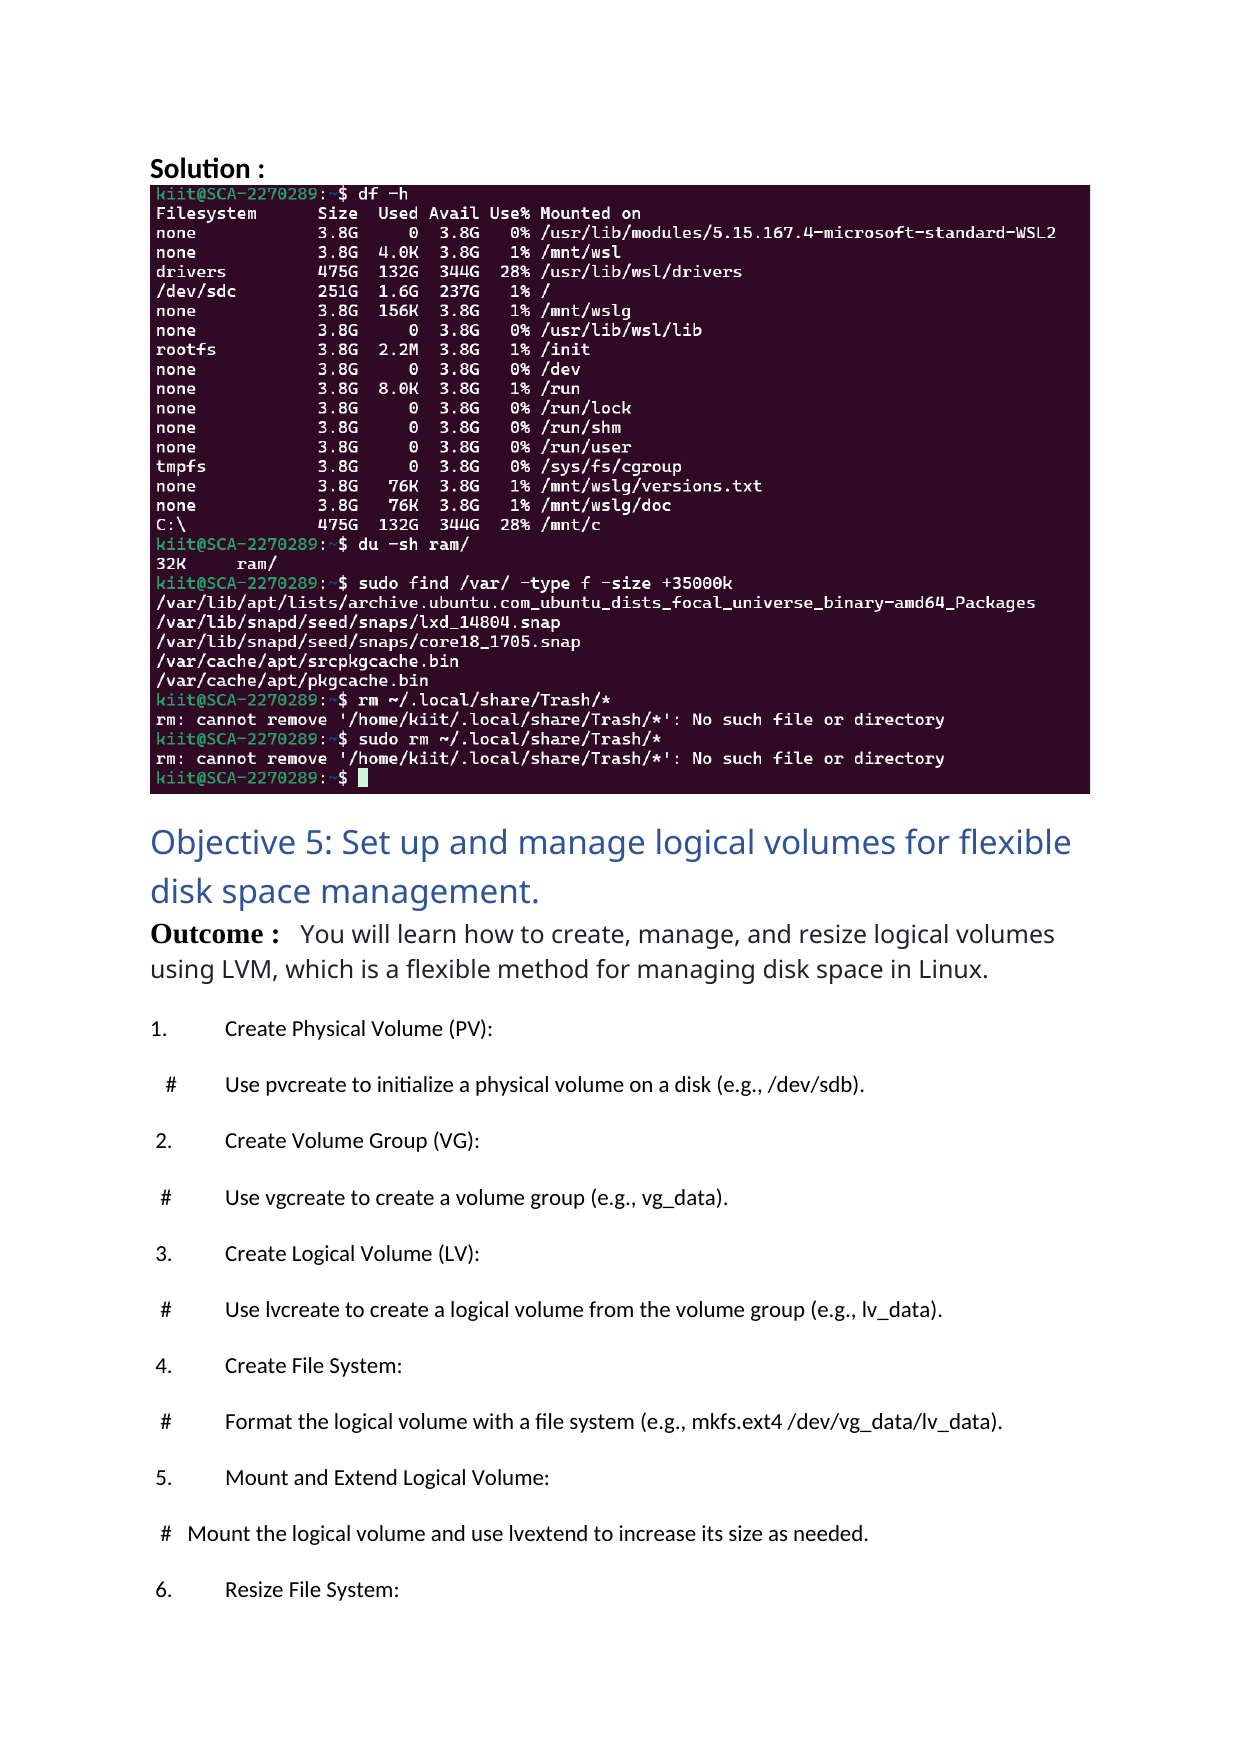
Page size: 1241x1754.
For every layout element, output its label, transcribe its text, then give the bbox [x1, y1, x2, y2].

text # Format the logical volume with a file system (e.g., mkfs.ext4 /dev/vg_data/lv_data). [150, 1407, 1090, 1435]
text # Mount the logical volume and use lvextend to increase its size as needed. [150, 1519, 1090, 1547]
text Outcome : You will learn how to create, manage, and resize logical volumes using LVM, which is a flexible method for managing disk space in Linux. [150, 917, 1090, 985]
text 1. Create Physical Volume (PV): [150, 1014, 1090, 1042]
text 4. Create File System: [150, 1351, 1090, 1379]
text 2. Create Volume Group (VG): [150, 1127, 1090, 1154]
text # Use vgcreate to create a volume group (e.g., vg_data). [150, 1183, 1090, 1211]
text Solution : [150, 150, 1090, 185]
text 3. Create Logical Volume (LV): [150, 1239, 1090, 1267]
text 5. Mount and Extend Logical Volume: [150, 1463, 1090, 1491]
text 6. Resize File System: [150, 1575, 1090, 1603]
text # Use lvcreate to create a logical volume from the volume group (e.g., lv_data). [150, 1295, 1090, 1323]
text # Use pvcreate to initialize a physical volume on a disk (e.g., /dev/sdb). [150, 1071, 1090, 1098]
subtitle Objective 5: Set up and manage logical volumes for flexible disk space management. [150, 819, 1090, 913]
